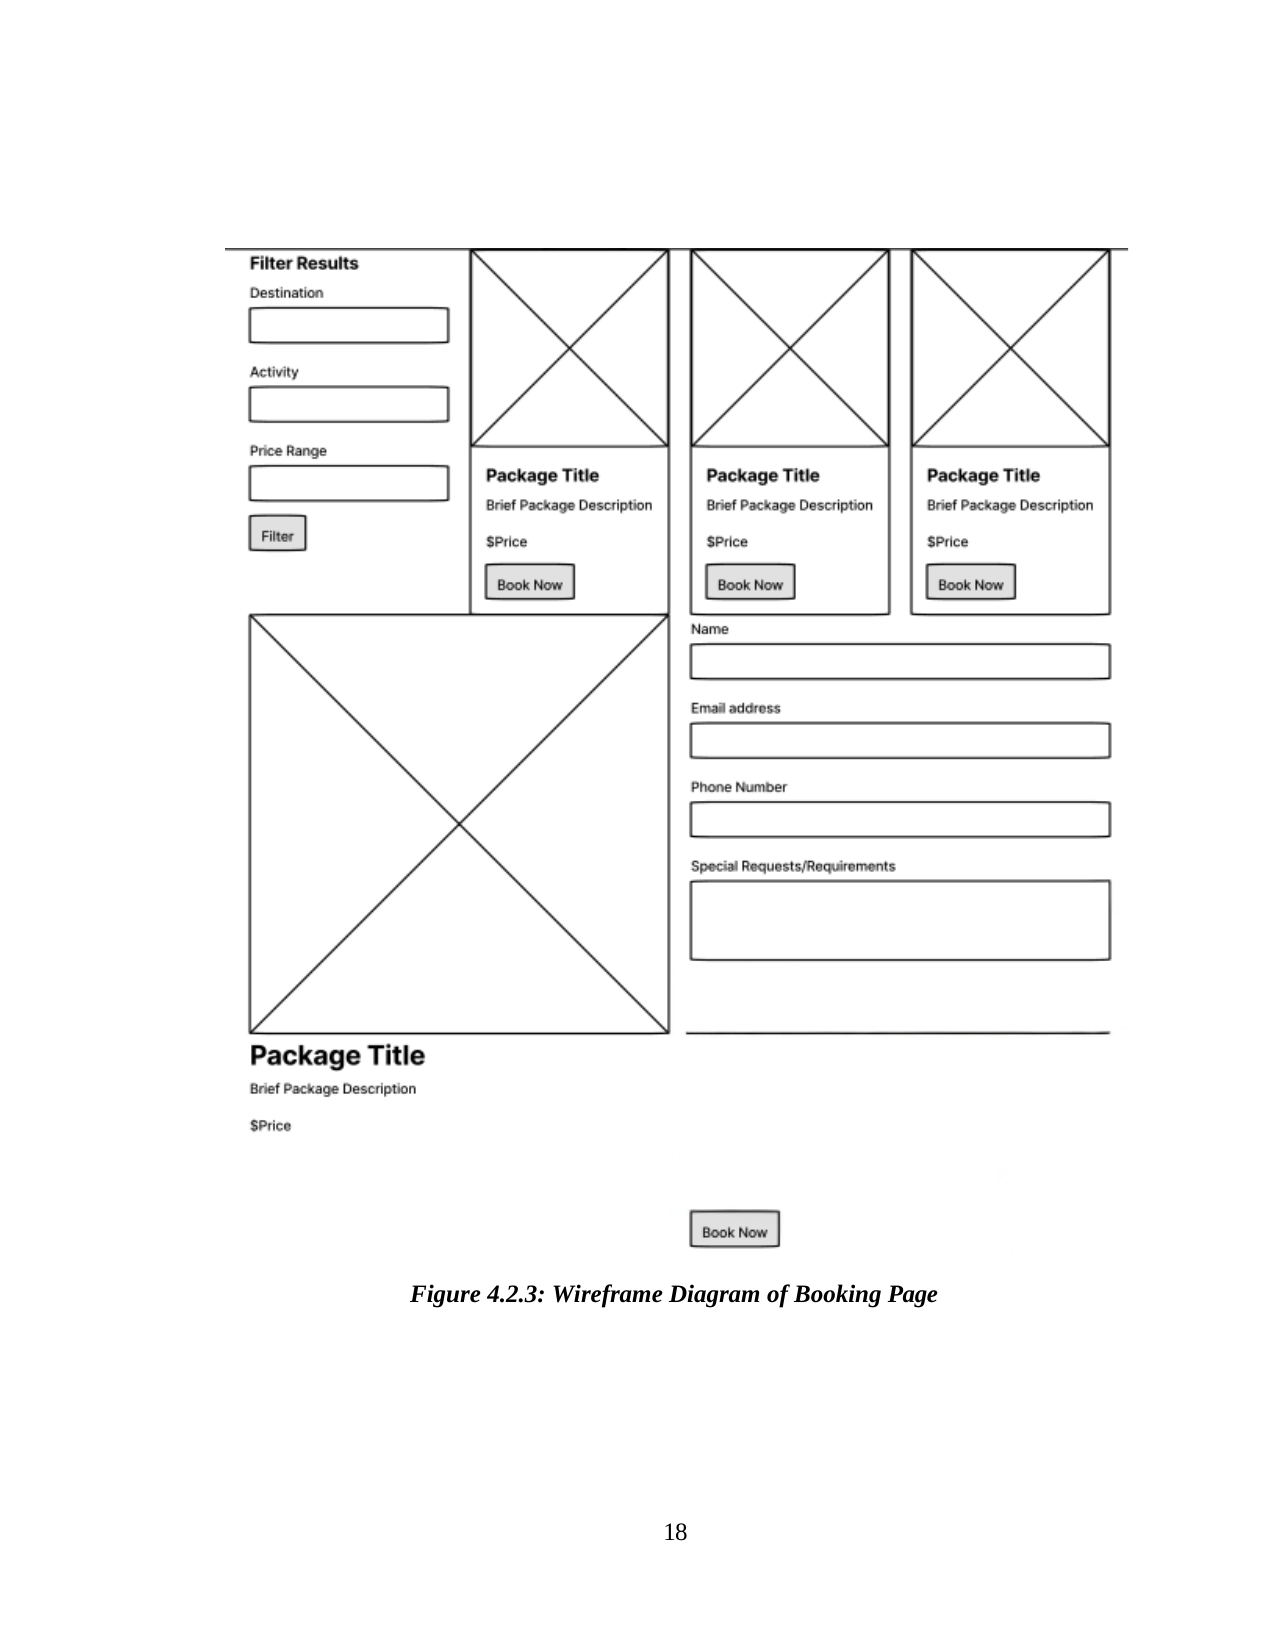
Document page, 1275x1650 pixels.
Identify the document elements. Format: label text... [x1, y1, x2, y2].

picture [225, 248, 1129, 1255]
text Figure 4.2.3: Wireframe Diagram of Booking Page [229, 1279, 1119, 1308]
